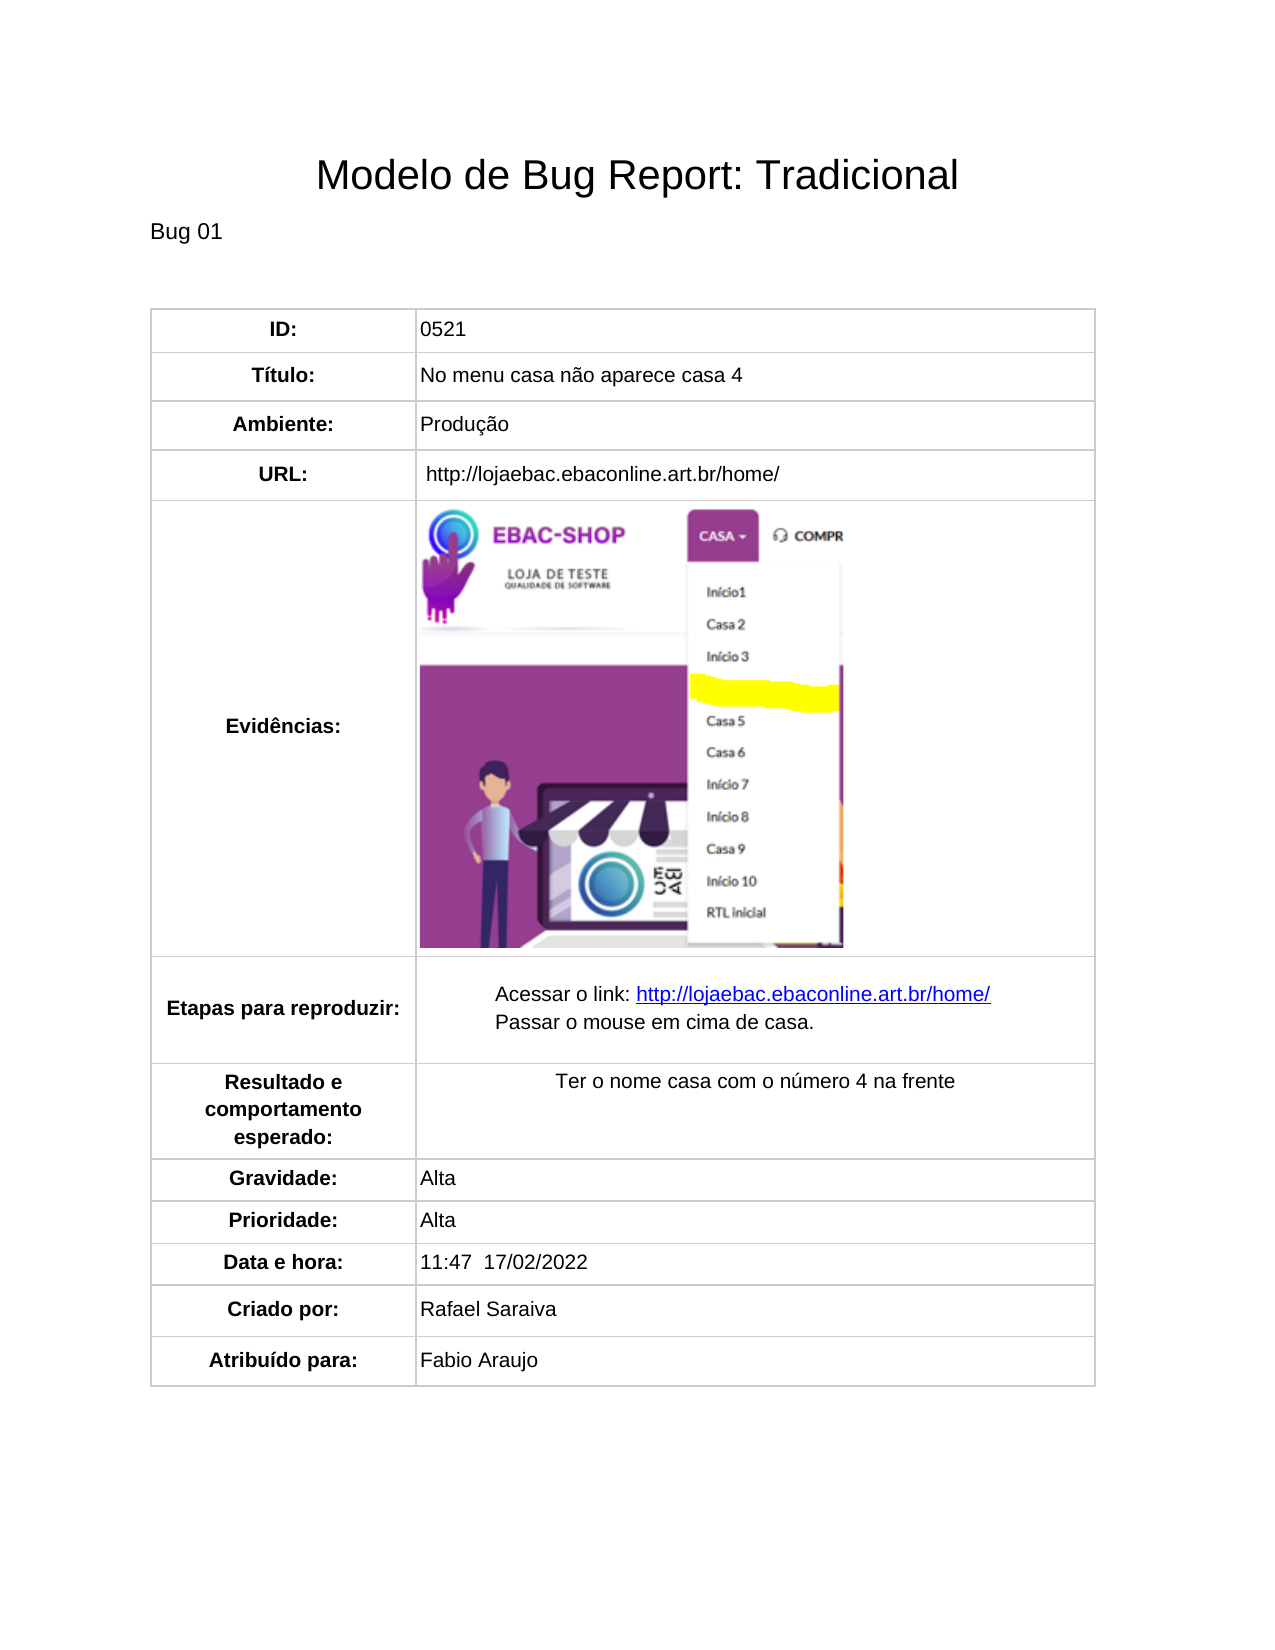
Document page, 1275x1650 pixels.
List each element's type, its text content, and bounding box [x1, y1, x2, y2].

table_cell 11:47 17/02/2022 [417, 1244, 1094, 1284]
table_cell Etapas para reproduzir: [152, 957, 415, 1063]
table_cell Título: [152, 353, 415, 400]
table_cell Rafael Saraiva [417, 1286, 1094, 1336]
table_cell Ter o nome casa com o número 4 na frente [417, 1064, 1094, 1158]
table_cell Atribuído para: [152, 1337, 415, 1385]
table_cell No menu casa não aparece casa 4 [417, 353, 1094, 400]
subtitle Modelo de Bug Report: Tradicional [150, 150, 1125, 198]
table_cell http://lojaebac.ebaconline.art.br/home/ [417, 451, 1094, 499]
table_cell Ambiente: [152, 402, 415, 449]
table_cell Alta [417, 1160, 1094, 1200]
table_cell Criado por: [152, 1286, 415, 1336]
table_cell [417, 501, 1094, 956]
table_header 0521 [417, 310, 1094, 352]
table_cell Produção [417, 402, 1094, 449]
table_cell Gravidade: [152, 1160, 415, 1200]
table_cell Acessar o link: http://lojaebac.ebaconline.art.br/home/ Passar o mouse em cima de casa. [417, 957, 1094, 1063]
table_cell Fabio Araujo [417, 1337, 1094, 1385]
table_cell Alta [417, 1202, 1094, 1242]
text Bug 01 [150, 218, 1125, 244]
table_header ID: [152, 310, 415, 352]
table_cell Prioridade: [152, 1202, 415, 1242]
table_cell Evidências: [152, 501, 415, 956]
table_cell Resultado e comportamento esperado: [152, 1064, 415, 1158]
table_cell URL: [152, 451, 415, 499]
table_cell Data e hora: [152, 1244, 415, 1284]
picture [419, 505, 844, 948]
